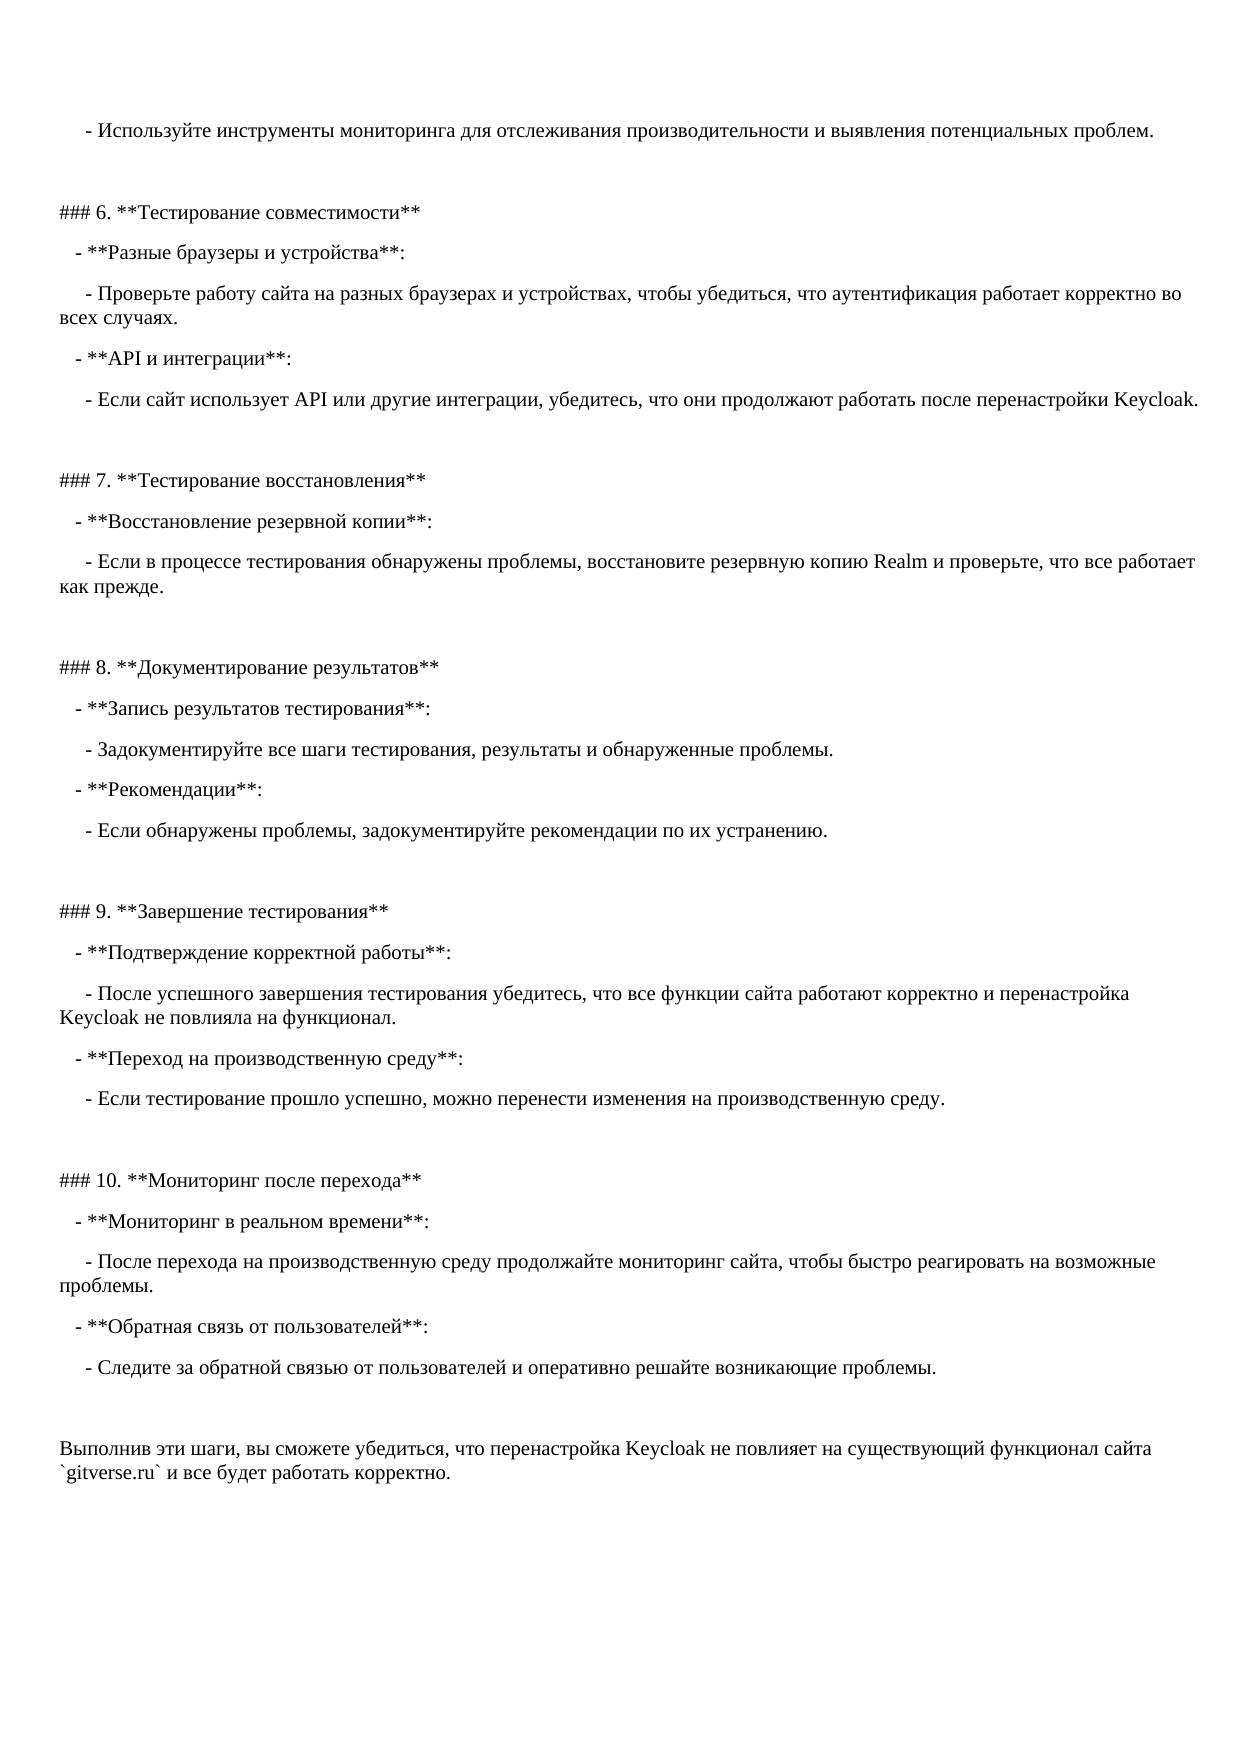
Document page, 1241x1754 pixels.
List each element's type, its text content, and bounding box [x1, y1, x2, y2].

text - Используйте инструменты мониторинга для отслеживания производительности и выявления потенциальных проблем. [59, 118, 1211, 142]
text ### 9. **Завершение тестирования** [59, 899, 1211, 923]
text - **Разные браузеры и устройства**: [59, 240, 1211, 264]
text Выполнив эти шаги, вы сможете убедиться, что перенастройка Keycloak не повлияет на существующий функционал сайта `gitverse.ru` и все будет работать корректно. [59, 1436, 1211, 1484]
text - **Обратная связь от пользователей**: [59, 1314, 1211, 1338]
text - **Запись результатов тестирования**: [59, 696, 1211, 720]
text - Если сайт использует API или другие интеграции, убедитесь, что они продолжают работать после перенастройки Keycloak. [59, 387, 1211, 411]
text - Следите за обратной связью от пользователей и оперативно решайте возникающие проблемы. [59, 1355, 1211, 1379]
text ### 7. **Тестирование восстановления** [59, 468, 1211, 492]
text ### 8. **Документирование результатов** [59, 655, 1211, 679]
text - **Рекомендации**: [59, 777, 1211, 801]
text - **Переход на производственную среду**: [59, 1046, 1211, 1070]
text ### 10. **Мониторинг после перехода** [59, 1168, 1211, 1192]
text ### 6. **Тестирование совместимости** [59, 199, 1211, 224]
text - **Мониторинг в реальном времени**: [59, 1208, 1211, 1233]
text - Если в процессе тестирования обнаружены проблемы, восстановите резервную копию Realm и проверьте, что все работает как прежде. [59, 549, 1211, 598]
text - Задокументируйте все шаги тестирования, результаты и обнаруженные проблемы. [59, 736, 1211, 761]
text - Если тестирование прошло успешно, можно перенести изменения на производственную среду. [59, 1086, 1211, 1110]
text - Если обнаружены проблемы, задокументируйте рекомендации по их устранению. [59, 818, 1211, 842]
text - **Восстановление резервной копии**: [59, 509, 1211, 533]
text - После перехода на производственную среду продолжайте мониторинг сайта, чтобы быстро реагировать на возможные проблемы. [59, 1249, 1211, 1297]
text - Проверьте работу сайта на разных браузерах и устройствах, чтобы убедиться, что аутентификация работает корректно во всех случаях. [59, 281, 1211, 329]
text - **API и интеграции**: [59, 346, 1211, 370]
text - После успешного завершения тестирования убедитесь, что все функции сайта работают корректно и перенастройка Keycloak не повлияла на функционал. [59, 981, 1211, 1029]
text - **Подтверждение корректной работы**: [59, 940, 1211, 964]
